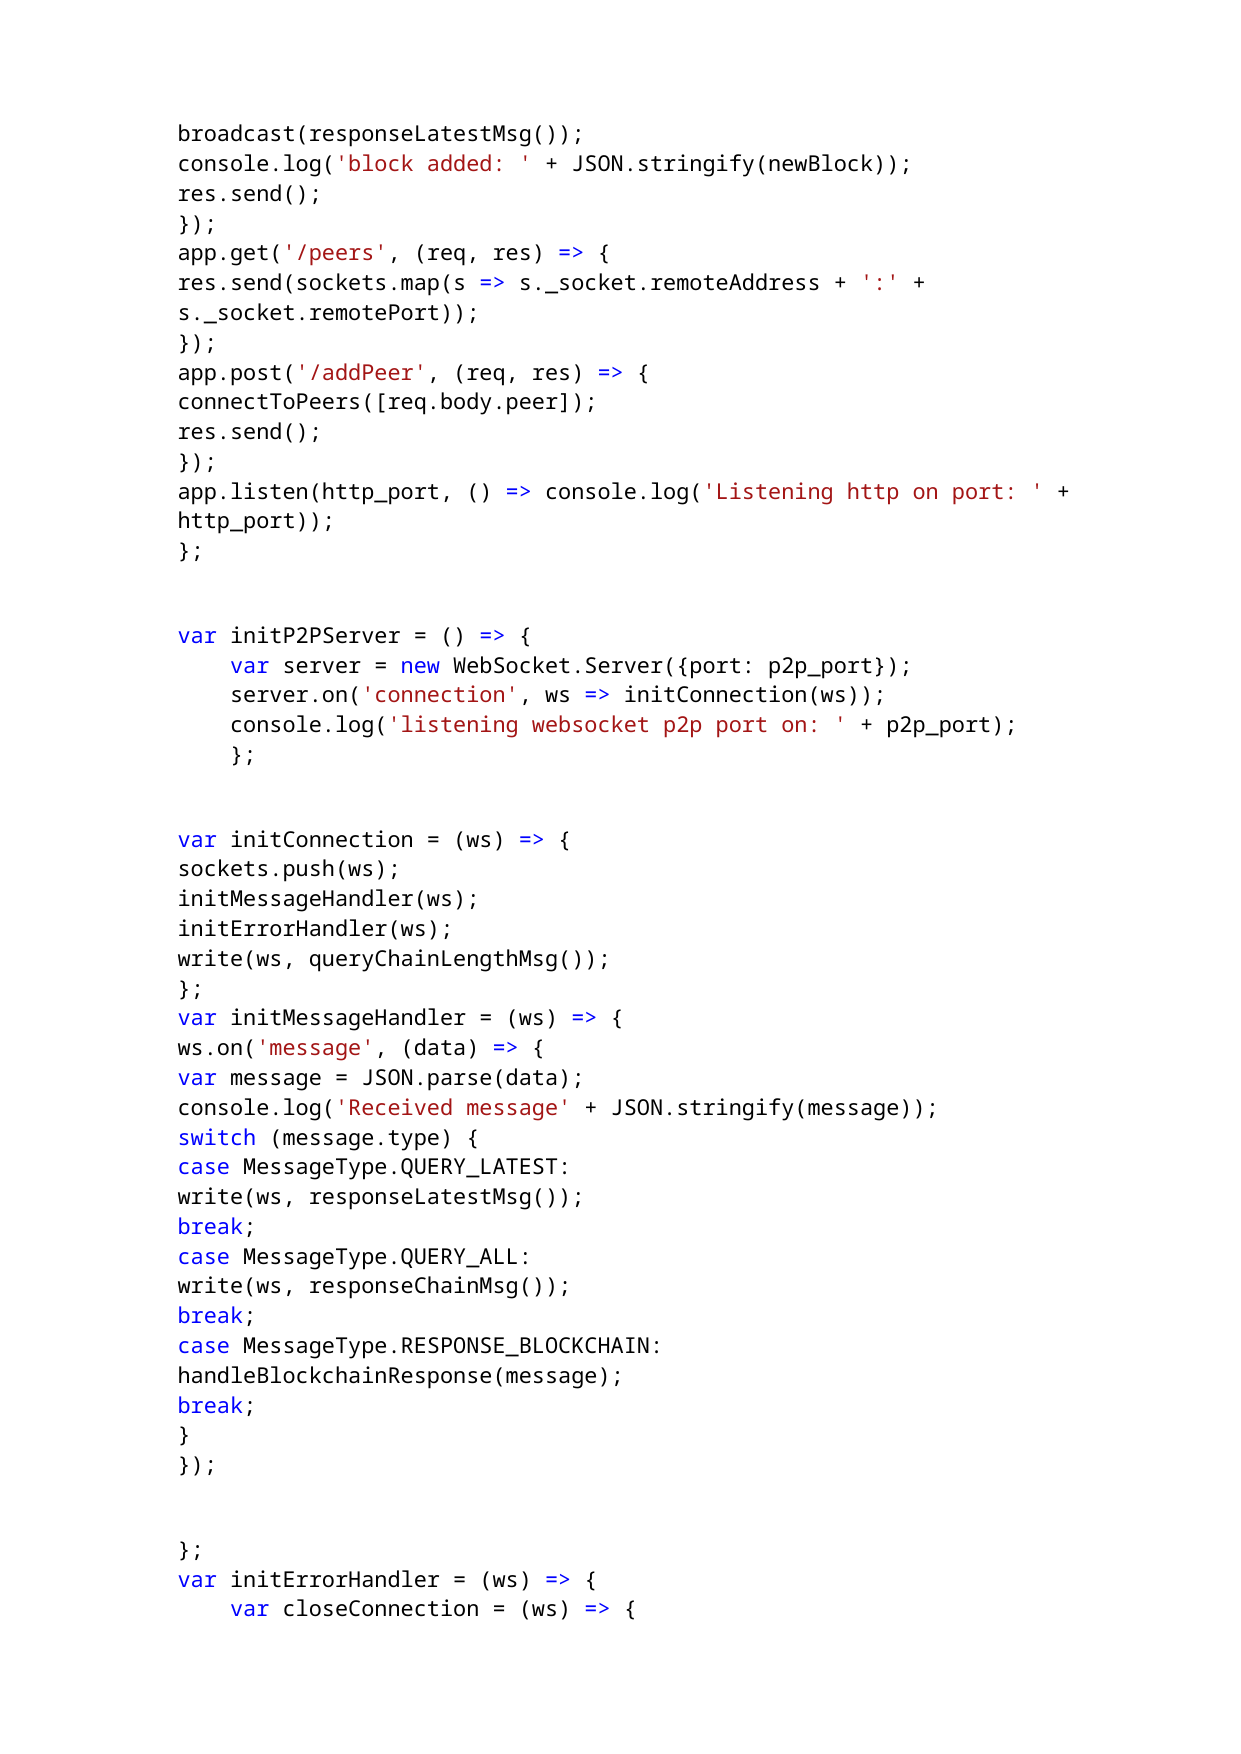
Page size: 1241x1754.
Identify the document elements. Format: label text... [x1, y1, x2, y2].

text } [177, 1419, 1152, 1449]
text app.post('/addPeer', (req, res) => { [177, 356, 1152, 386]
text console.log('Received message' + JSON.stringify(message)); [177, 1092, 1152, 1121]
text }); [177, 1449, 1152, 1479]
text server.on('connection', ws => initConnection(ws)); [177, 679, 1152, 709]
text ws.on('message', (data) => { [177, 1032, 1152, 1062]
text var closeConnection = (ws) => { [177, 1593, 1152, 1623]
text initErrorHandler(ws); [177, 913, 1152, 943]
text }; [177, 535, 1152, 565]
text handleBlockchainResponse(message); [177, 1360, 1152, 1389]
text app.get('/peers', (req, res) => { [177, 237, 1152, 267]
text var initMessageHandler = (ws) => { [177, 1002, 1152, 1032]
text sockets.push(ws); [177, 853, 1152, 883]
text s._socket.remotePort)); [177, 297, 1152, 327]
text write(ws, queryChainLengthMsg()); [177, 943, 1152, 972]
text console.log('listening websocket p2p port on: ' + p2p_port); [177, 709, 1152, 739]
text }); [177, 327, 1152, 356]
text case MessageType.RESPONSE_BLOCKCHAIN: [177, 1330, 1152, 1360]
text res.send(); [177, 178, 1152, 207]
text initMessageHandler(ws); [177, 883, 1152, 913]
text http_port)); [177, 505, 1152, 535]
text switch (message.type) { [177, 1121, 1152, 1151]
text }; [177, 972, 1152, 1002]
text res.send(sockets.map(s => s._socket.remoteAddress + ':' + [177, 267, 1152, 297]
text case MessageType.QUERY_ALL: [177, 1241, 1152, 1270]
text }; [177, 739, 1152, 769]
text }); [177, 207, 1152, 237]
text var message = JSON.parse(data); [177, 1062, 1152, 1092]
text var initConnection = (ws) => { [177, 823, 1152, 853]
text connectToPeers([req.body.peer]); [177, 386, 1152, 416]
text write(ws, responseChainMsg()); [177, 1270, 1152, 1300]
text var initErrorHandler = (ws) => { [177, 1563, 1152, 1593]
text app.listen(http_port, () => console.log('Listening http on port: ' + [177, 476, 1152, 505]
text case MessageType.QUERY_LATEST: [177, 1151, 1152, 1181]
text var server = new WebSocket.Server({port: p2p_port}); [177, 649, 1152, 679]
text break; [177, 1211, 1152, 1241]
text }; [177, 1534, 1152, 1563]
text break; [177, 1389, 1152, 1419]
text break; [177, 1300, 1152, 1330]
text console.log('block added: ' + JSON.stringify(newBlock)); [177, 148, 1152, 178]
text res.send(); [177, 416, 1152, 446]
text }); [177, 446, 1152, 476]
text write(ws, responseLatestMsg()); [177, 1181, 1152, 1211]
text broadcast(responseLatestMsg()); [177, 118, 1152, 148]
text var initP2PServer = () => { [177, 620, 1152, 649]
